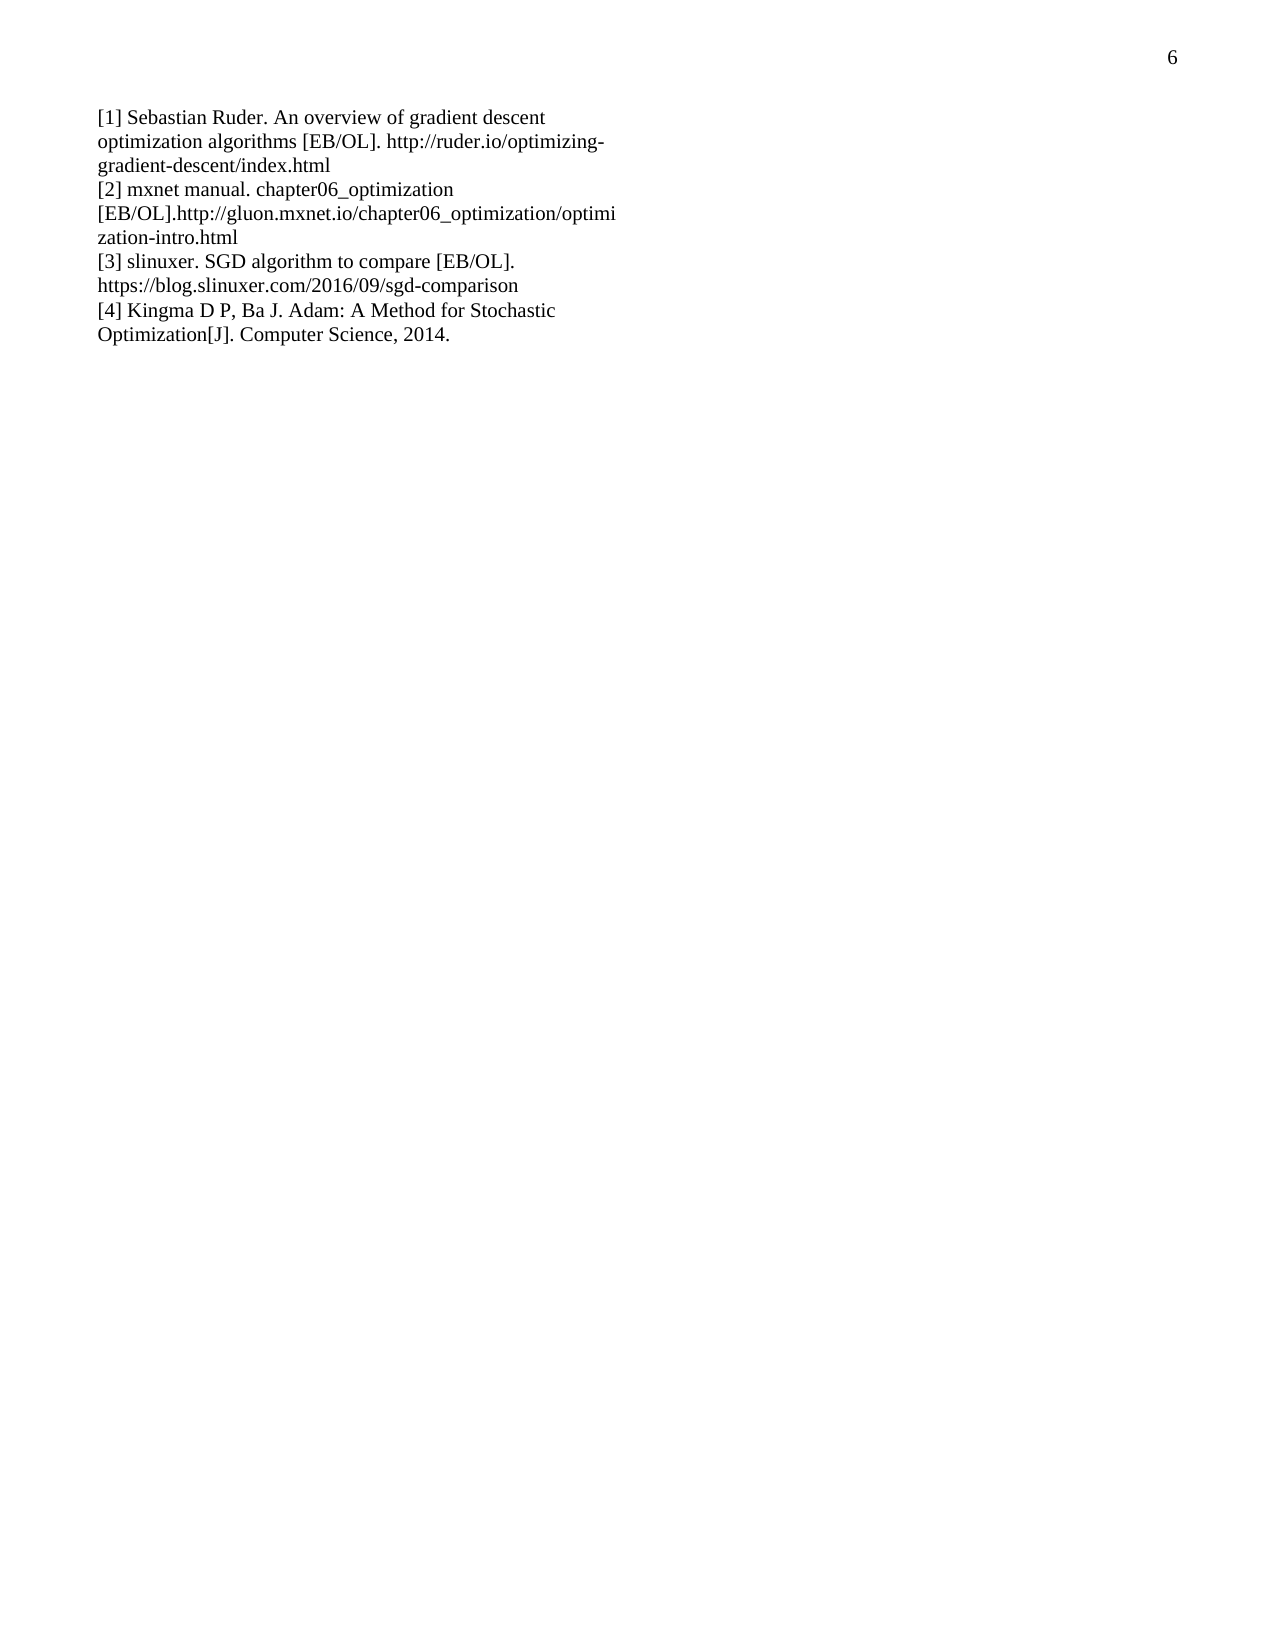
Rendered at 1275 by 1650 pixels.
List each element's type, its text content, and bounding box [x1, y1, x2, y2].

text [1] Sebastian Ruder. An overview of gradient descent optimization algorithms [EB/OL]. http://ruder.io/optimizing-gradient-descent/index.html [97, 105, 622, 177]
text [3] slinuxer. SGD algorithm to compare [EB/OL]. https://blog.slinuxer.com/2016/09/sgd-comparison [97, 249, 622, 297]
text [4] Kingma D P, Ba J. Adam: A Method for Stochastic Optimization[J]. Computer Science, 2014. [97, 297, 622, 346]
text [2] mxnet manual. chapter06_optimization [EB/OL].http://gluon.mxnet.io/chapter06_optimization/optimization-intro.html [97, 177, 622, 249]
